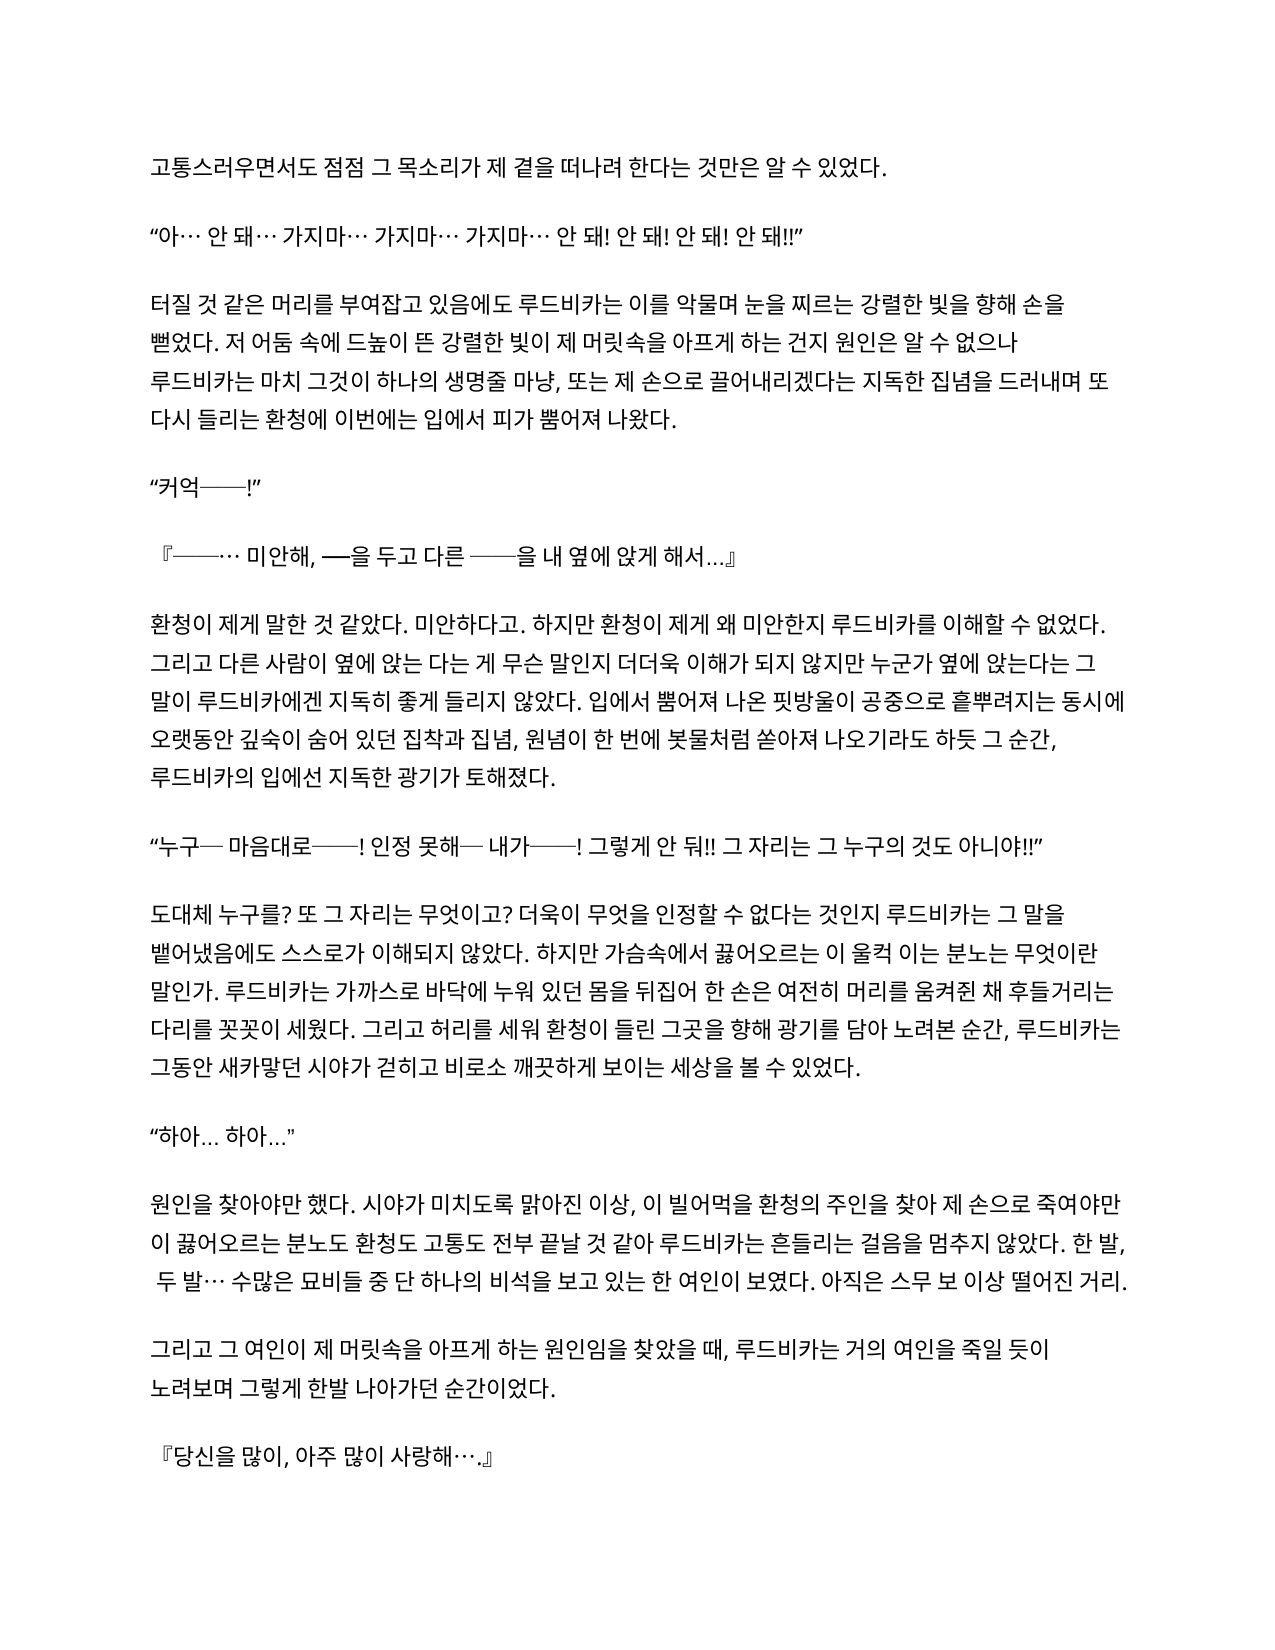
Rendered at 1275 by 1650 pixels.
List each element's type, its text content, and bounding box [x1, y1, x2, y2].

text 그리고 그 여인이 제 머릿속을 아프게 하는 원인임을 찾았을 때, 루드비카는 거의 여인을 죽일 듯이 노려보며 그렇게 한발 나아가던 순간이었다. [150, 1332, 1125, 1404]
text “커억──!” [150, 470, 1125, 503]
text 『당신을 많이, 아주 많이 사랑해….』 [150, 1439, 1125, 1472]
text “하아... 하아...” [150, 1119, 1125, 1152]
text 『──… 미안해, ──을 두고 다른 ──을 내 옆에 앉게 해서...』 [150, 539, 1125, 572]
text “아… 안 돼… 가지마… 가지마… 가지마… 안 돼! 안 돼! 안 돼! 안 돼!!” [150, 218, 1125, 252]
text 원인을 찾아야만 했다. 시야가 미치도록 맑아진 이상, 이 빌어먹을 환청의 주인을 찾아 제 손으로 죽여야만 이 끓어오르는 분노도 환청도 고통도 전부 끝날 것 같아 루드비카는 흔들리는 걸음을 멈추지 않았다. 한 발, 두 발… 수많은 묘비들 중 단 하나의 비석을 보고 있는 한 여인이 보였다. 아직은 스무 보 이상 떨어진 거리. [150, 1187, 1125, 1297]
text 환청이 제게 말한 것 같았다. 미안하다고. 하지만 환청이 제게 왜 미안한지 루드비카를 이해할 수 없었다. 그리고 다른 사람이 옆에 앉는 다는 게 무슨 말인지 더더욱 이해가 되지 않지만 누군가 옆에 앉는다는 그 말이 루드비카에겐 지독히 좋게 들리지 않았다. 입에서 뿜어져 나온 핏방울이 공중으로 흩뿌려지는 동시에 오랫동안 깊숙이 숨어 있던 집착과 집념, 원념이 한 번에 봇물처럼 쏟아져 나오기라도 하듯 그 순간, 루드비카의 입에선 지독한 광기가 토해졌다. [150, 607, 1125, 793]
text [150, 150, 1125, 183]
text “누구─ 마음대로──! 인정 못해─ 내가──! 그렇게 안 둬!! 그 자리는 그 누구의 것도 아니야!!” [150, 829, 1125, 862]
text 도대체 누구를? 또 그 자리는 무엇이고? 더욱이 무엇을 인정할 수 없다는 것인지 루드비카는 그 말을 뱉어냈음에도 스스로가 이해되지 않았다. 하지만 가슴속에서 끓어오르는 이 울컥 이는 분노는 무엇이란 말인가. 루드비카는 가까스로 바닥에 누워 있던 몸을 뒤집어 한 손은 여전히 머리를 움켜쥔 채 후들거리는 다리를 꼿꼿이 세웠다. 그리고 허리를 세워 환청이 들린 그곳을 향해 광기를 담아 노려본 순간, 루드비카는 그동안 새카맣던 시야가 걷히고 비로소 깨끗하게 보이는 세상을 볼 수 있었다. [150, 897, 1125, 1083]
text 터질 것 같은 머리를 부여잡고 있음에도 루드비카는 이를 악물며 눈을 찌르는 강렬한 빛을 향해 손을 뻗었다. 저 어둠 속에 드높이 뜬 강렬한 빛이 제 머릿속을 아프게 하는 건지 원인은 알 수 없으나 루드비카는 마치 그것이 하나의 생명줄 마냥, 또는 제 손으로 끌어내리겠다는 지독한 집념을 드러내며 또 다시 들리는 환청에 이번에는 입에서 피가 뿜어져 나왔다. [150, 287, 1125, 435]
